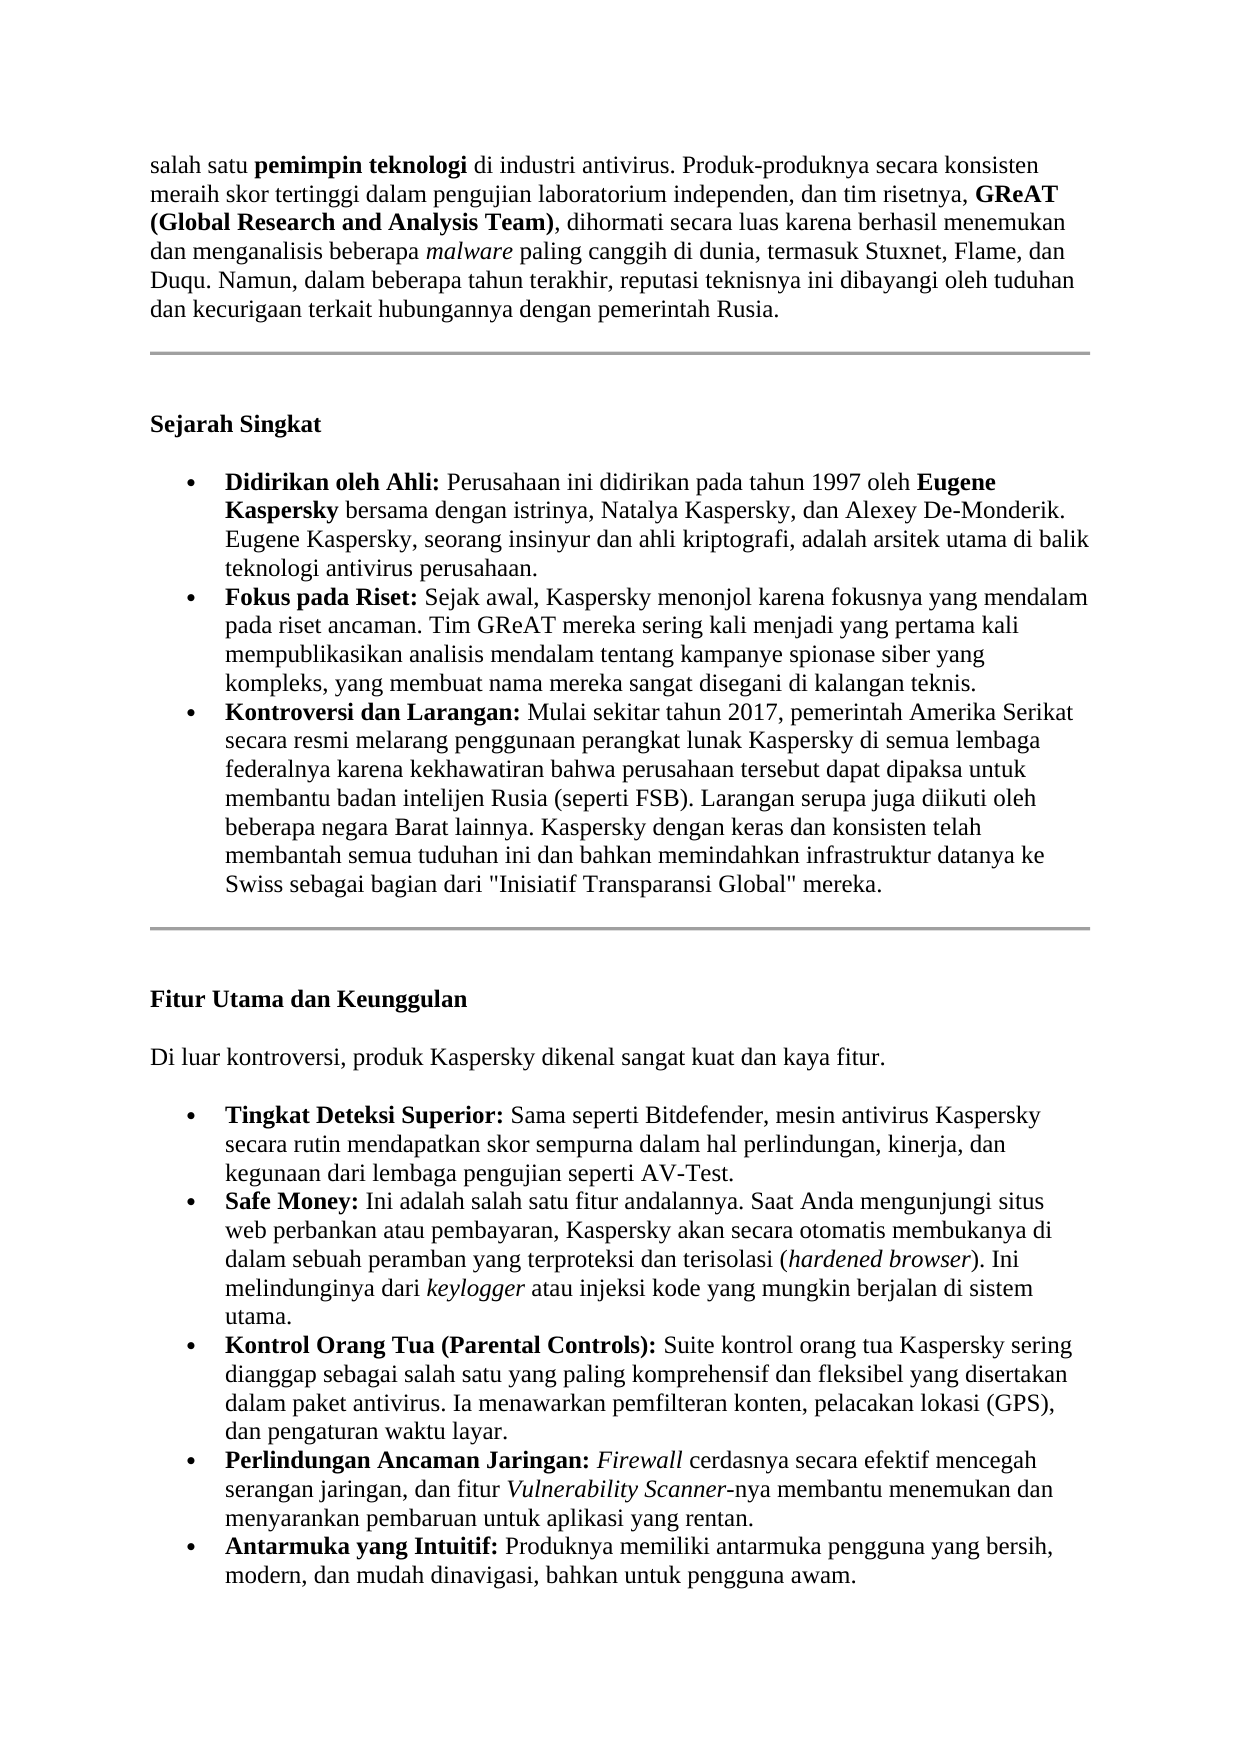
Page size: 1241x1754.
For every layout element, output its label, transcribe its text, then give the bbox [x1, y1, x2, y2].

list Antarmuka yang Intuitif: Produknya memiliki antarmuka pengguna yang bersih, modern, dan mudah dinavigasi, bahkan untuk pengguna awam. [187, 1531, 1090, 1589]
list Fokus pada Riset: Sejak awal, Kaspersky menonjol karena fokusnya yang mendalam pada riset ancaman. Tim GReAT mereka sering kali menjadi yang pertama kali mempublikasikan analisis mendalam tentang kampanye spionase siber yang kompleks, yang membuat nama mereka sangat disegani di kalangan teknis. [187, 582, 1090, 697]
list Safe Money: Ini adalah salah satu fitur andalannya. Saat Anda mengunjungi situs web perbankan atau pembayaran, Kaspersky akan secara otomatis membukanya di dalam sebuah peramban yang terproteksi dan terisolasi (hardened browser). Ini melindunginya dari keylogger atau injeksi kode yang mungkin berjalan di sistem utama. [187, 1186, 1090, 1330]
list Kontrol Orang Tua (Parental Controls): Suite kontrol orang tua Kaspersky sering dianggap sebagai salah satu yang paling komprehensif dan fleksibel yang disertakan dalam paket antivirus. Ia menawarkan pemfilteran konten, pelacakan lokasi (GPS), dan pengaturan waktu layar. [187, 1330, 1090, 1445]
text Sejarah Singkat [150, 409, 1090, 438]
list Perlindungan Ancaman Jaringan: Firewall cerdasnya secara efektif mencegah serangan jaringan, dan fitur Vulnerability Scanner-nya membantu menemukan dan menyarankan pembaruan untuk aplikasi yang rentan. [187, 1445, 1090, 1531]
text Fitur Utama dan Keunggulan [150, 984, 1090, 1013]
list Didirikan oleh Ahli: Perusahaan ini didirikan pada tahun 1997 oleh Eugene Kaspersky bersama dengan istrinya, Natalya Kaspersky, dan Alexey De-Monderik. Eugene Kaspersky, seorang insinyur dan ahli kriptografi, adalah arsitek utama di balik teknologi antivirus perusahaan. [187, 467, 1090, 582]
list Kontroversi dan Larangan: Mulai sekitar tahun 2017, pemerintah Amerika Serikat secara resmi melarang penggunaan perangkat lunak Kaspersky di semua lembaga federalnya karena kekhawatiran bahwa perusahaan tersebut dapat dipaksa untuk membantu badan intelijen Rusia (seperti FSB). Larangan serupa juga diikuti oleh beberapa negara Barat lainnya. Kaspersky dengan keras dan konsisten telah membantah semua tuduhan ini dan bahkan memindahkan infrastruktur datanya ke Swiss sebagai bagian dari "Inisiatif Transparansi Global" mereka. [187, 697, 1090, 898]
text Di luar kontroversi, produk Kaspersky dikenal sangat kuat dan kaya fitur. [150, 1042, 1090, 1071]
list Tingkat Deteksi Superior: Sama seperti Bitdefender, mesin antivirus Kaspersky secara rutin mendapatkan skor sempurna dalam hal perlindungan, kinerja, dan kegunaan dari lembaga pengujian seperti AV-Test. [187, 1100, 1090, 1186]
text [150, 150, 1090, 322]
